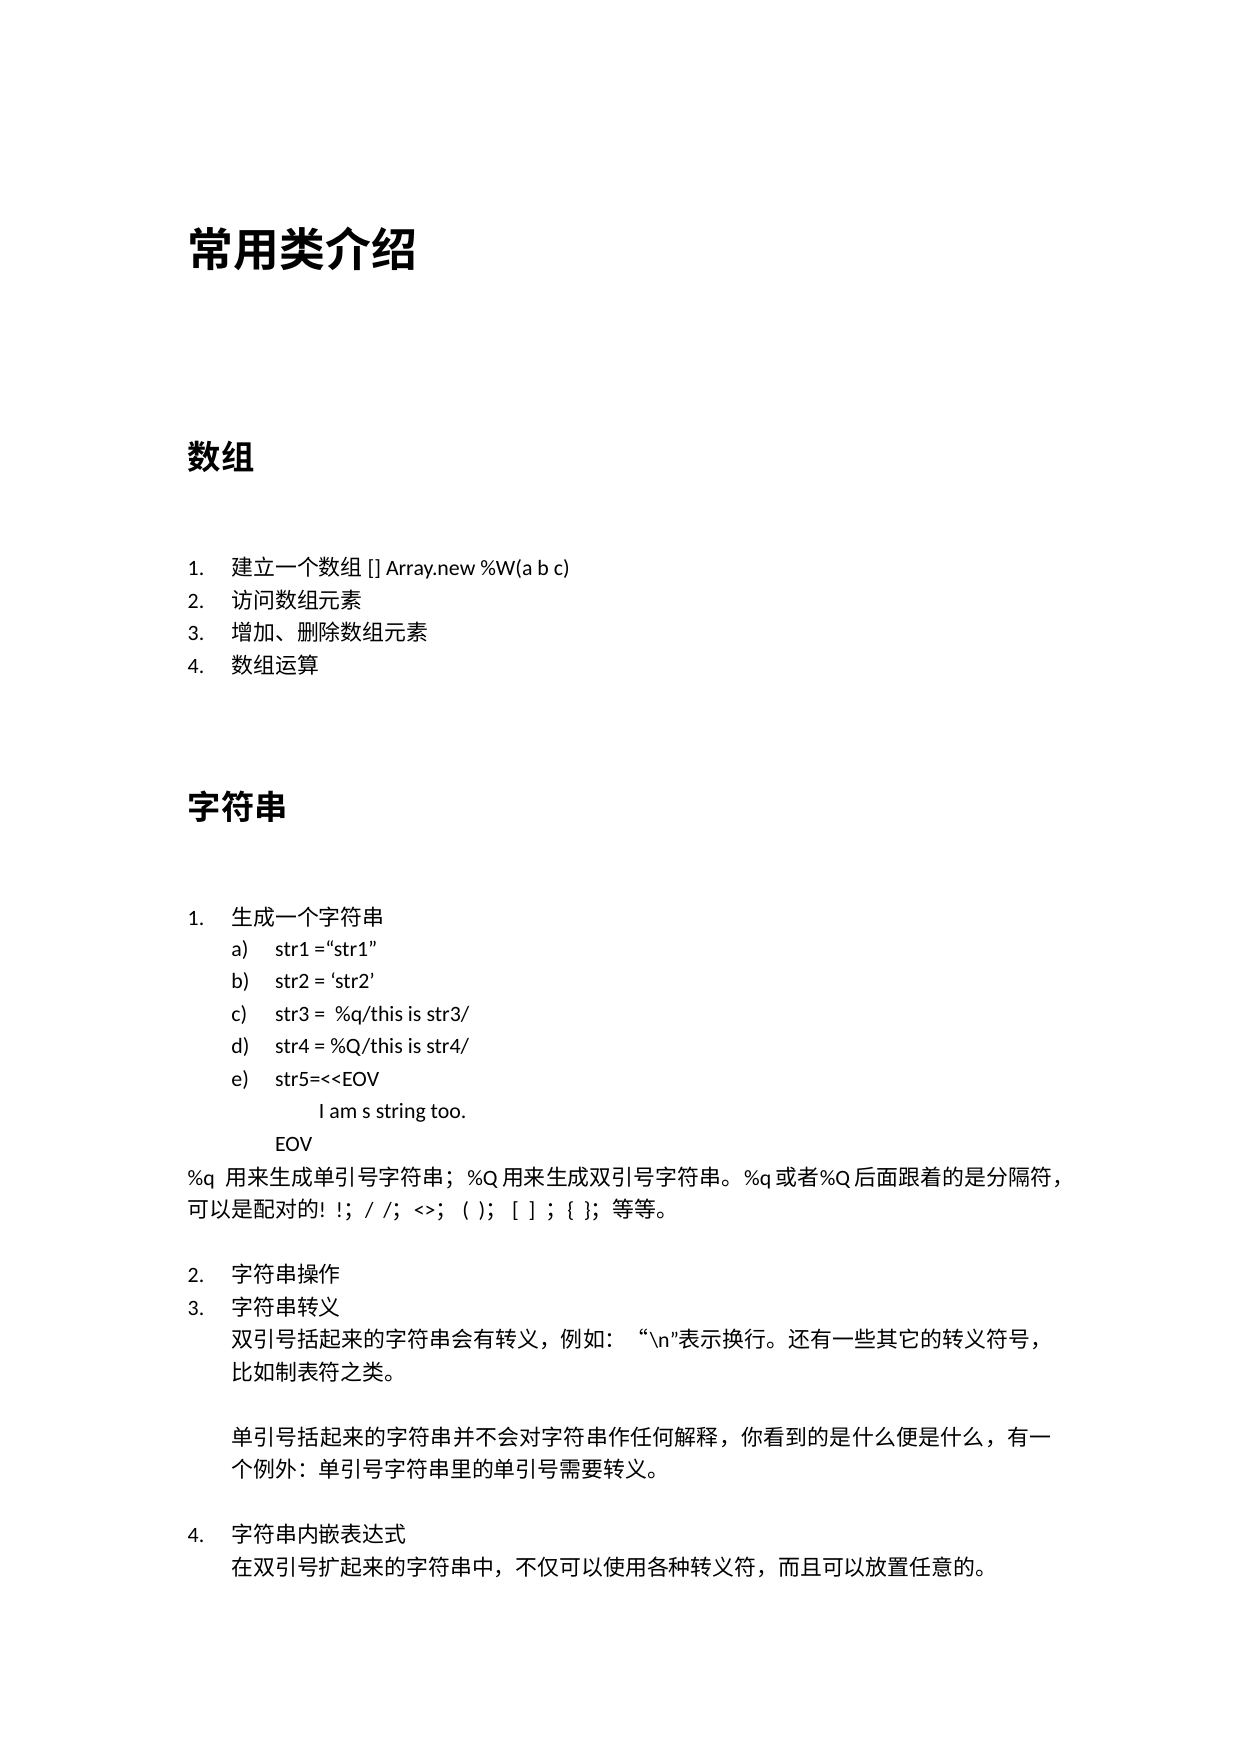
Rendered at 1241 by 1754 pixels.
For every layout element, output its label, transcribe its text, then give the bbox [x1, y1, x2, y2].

text 单引号括起来的字符串并不会对字符串作任何解释，你看到的是什么便是什么，有一个例外：单引号字符串里的单引号需要转义。 [231, 1419, 1053, 1484]
list I am s string too. [319, 1094, 1053, 1127]
subtitle 常用类介绍 [187, 197, 1053, 295]
subtitle 字符串 [187, 772, 1053, 837]
list 数组运算 [187, 647, 1053, 680]
subtitle 数组 [187, 423, 1053, 488]
text 双引号括起来的字符串会有转义，例如：“\n”表示换行。还有一些其它的转义符号，比如制表符之类。 [231, 1322, 1053, 1387]
list 字符串操作 [187, 1257, 1053, 1289]
list str2 = ‘str2’ [231, 964, 1053, 997]
list 生成一个字符串 [187, 899, 1053, 932]
list 建立一个数组 [] Array.new %W(a b c) [187, 550, 1053, 582]
list str3 = %q/this is str3/ [231, 997, 1053, 1029]
list 增加、删除数组元素 [187, 615, 1053, 647]
list 访问数组元素 [187, 582, 1053, 615]
list str4 = %Q/this is str4/ [231, 1029, 1053, 1062]
list str5=<<EOV [231, 1062, 1053, 1094]
list 字符串内嵌表达式 [187, 1517, 1053, 1549]
list 字符串转义 [187, 1289, 1053, 1322]
list str1 =“str1” [231, 932, 1053, 964]
text 在双引号扩起来的字符串中，不仅可以使用各种转义符，而且可以放置任意的。 [187, 1549, 1053, 1582]
text %q 用来生成单引号字符串；%Q用来生成双引号字符串。%q或者%Q后面跟着的是分隔符，可以是配对的! !；/ /；<>； ( )； [ ] ；{ }；等等。 [187, 1159, 1053, 1224]
list EOV [275, 1127, 1053, 1159]
